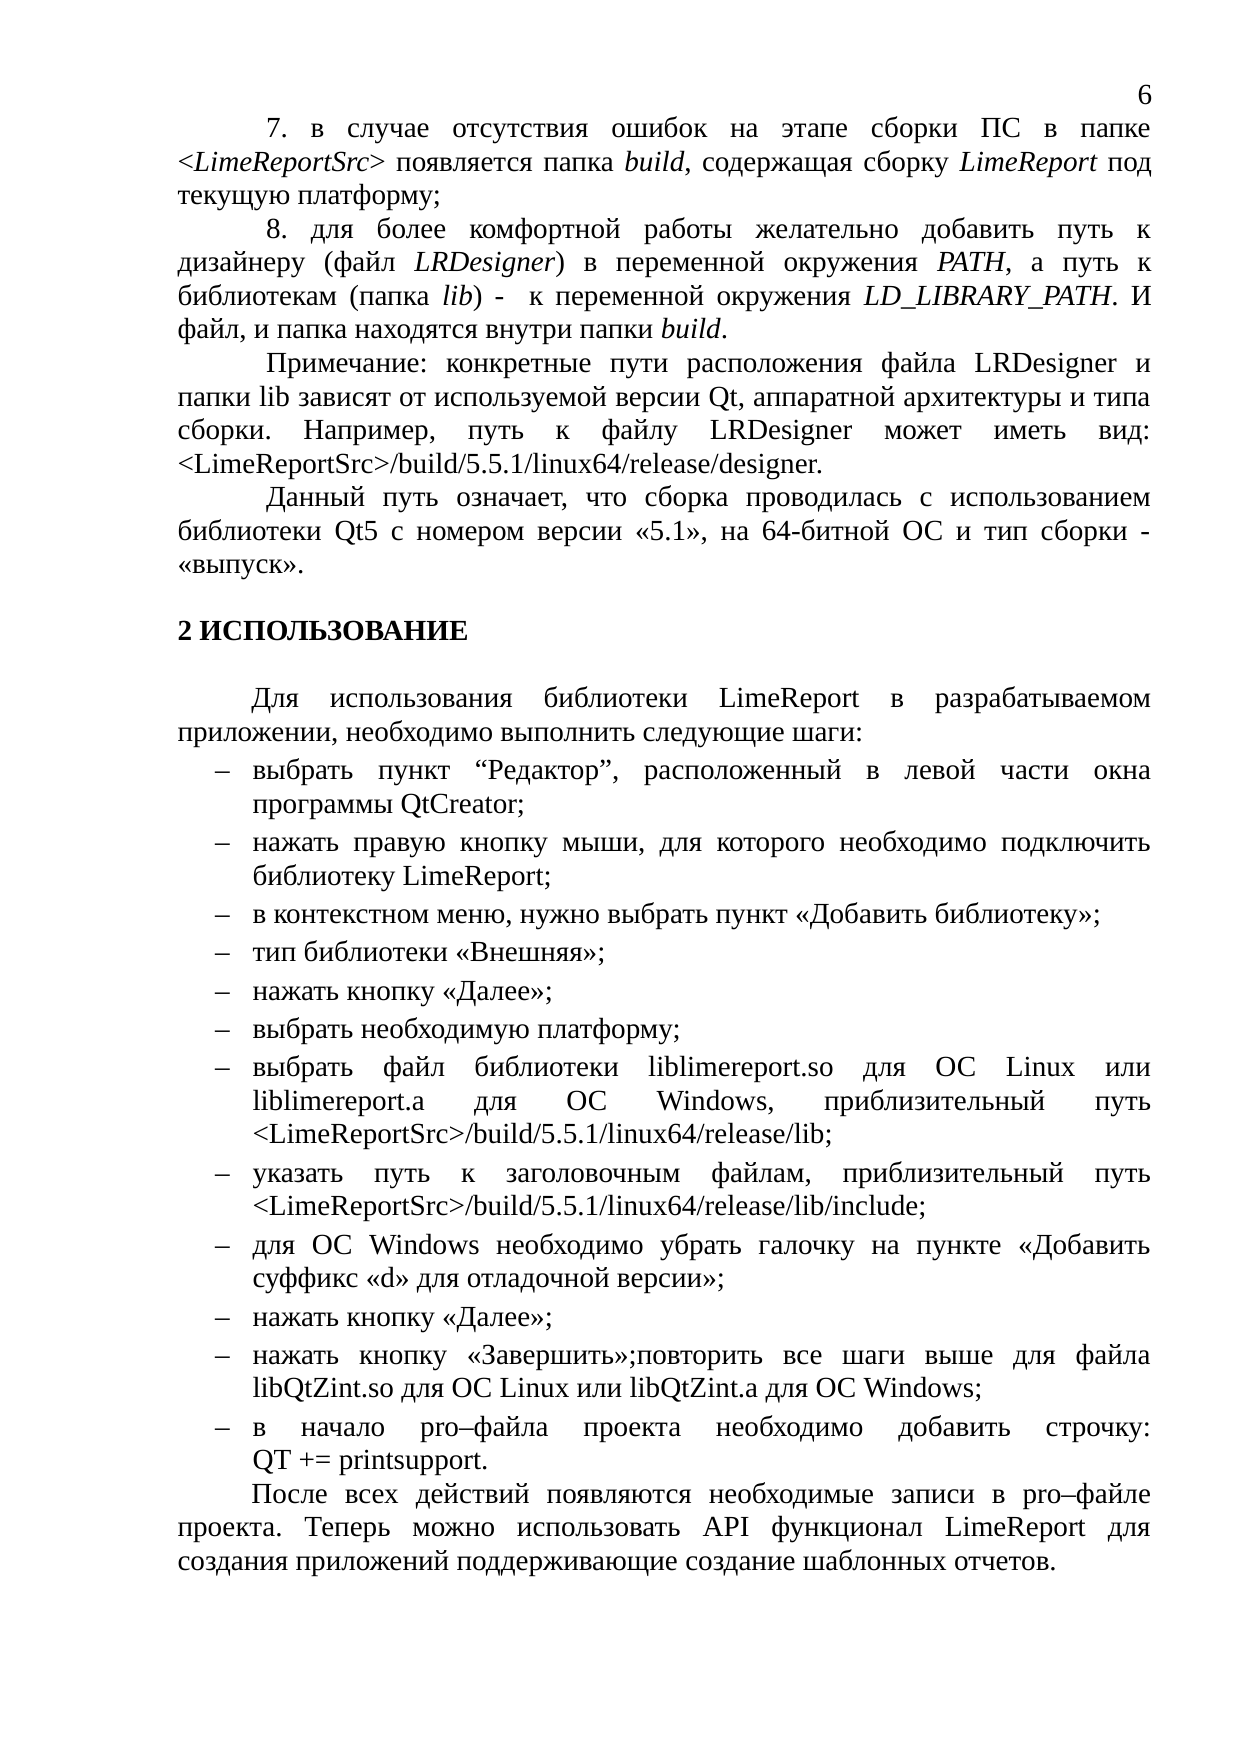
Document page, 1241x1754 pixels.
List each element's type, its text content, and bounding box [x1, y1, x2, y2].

list выбрать файл библиотеки liblimereport.so для ОС Linux или liblimereport.a для ОС Windows, приблизительный путь <LimeReportSrc>/build/5.5.1/linux64/release/lib; [215, 1049, 1152, 1150]
list тип библиотеки «Внешняя»; [215, 934, 1152, 968]
text После всех действий появляются необходимые записи в pro–файле проекта. Теперь можно использовать API функционал LimeReport для создания приложений поддерживающие создание шаблонных отчетов. [177, 1476, 1152, 1577]
text Данный путь означает, что сборка проводилась с использованием библиотеки Qt5 с номером версии «5.1», на 64-битной ОС и тип сборки - «выпуск». [177, 479, 1152, 580]
text 8. для более комфортной работы желательно добавить путь к дизайнеру (файл LRDesigner) в переменной окружения PATH, а путь к библиотекам (папка lib) - к переменной окружения LD_LIBRARY_PATH. И файл, и папка находятся внутри папки build. [177, 211, 1152, 345]
list нажать кнопку «Завершить»;повторить все шаги выше для файла libQtZint.so для ОС Linux или libQtZint.a для ОС Windows; [215, 1337, 1152, 1404]
list указать путь к заголовочным файлам, приблизительный путь <LimeReportSrc>/build/5.5.1/linux64/release/lib/include; [215, 1155, 1152, 1222]
list выбрать пункт “Редактор”, расположенный в левой части окна программы QtCreator; [215, 752, 1152, 819]
text 2 ИСПОЛЬЗОВАНИЕ [177, 613, 1152, 647]
text 7. в случае отсутствия ошибок на этапе сборки ПС в папке <LimeReportSrc> появляется папка build, содержащая сборку LimeReport под текущую платформу; [177, 110, 1152, 211]
list нажать правую кнопку мыши, для которого необходимо подключить библиотеку LimeReport; [215, 824, 1152, 891]
list нажать кнопку «Далее»; [215, 1299, 1152, 1332]
list для ОС Windows необходимо убрать галочку на пункте «Добавить суффикс «d» для отладочной версии»; [215, 1227, 1152, 1294]
list нажать кнопку «Далее»; [215, 973, 1152, 1006]
list в контекстном меню, нужно выбрать пункт «Добавить библиотеку»; [215, 896, 1152, 930]
list выбрать необходимую платформу; [215, 1011, 1152, 1045]
list в начало pro–файла проекта необходимо добавить строчку: QT += printsupport. [215, 1409, 1152, 1476]
text Примечание: конкретные пути расположения файла LRDesigner и папки lib зависят от используемой версии Qt, аппаратной архитектуры и типа сборки. Например, путь к файлу LRDesigner может иметь вид: <LimeReportSrc>/build/5.5.1/linux64/release/designer. [177, 345, 1152, 479]
text Для использования библиотеки LimeReport в разрабатываемом приложении, необходимо выполнить следующие шаги: [177, 681, 1152, 748]
